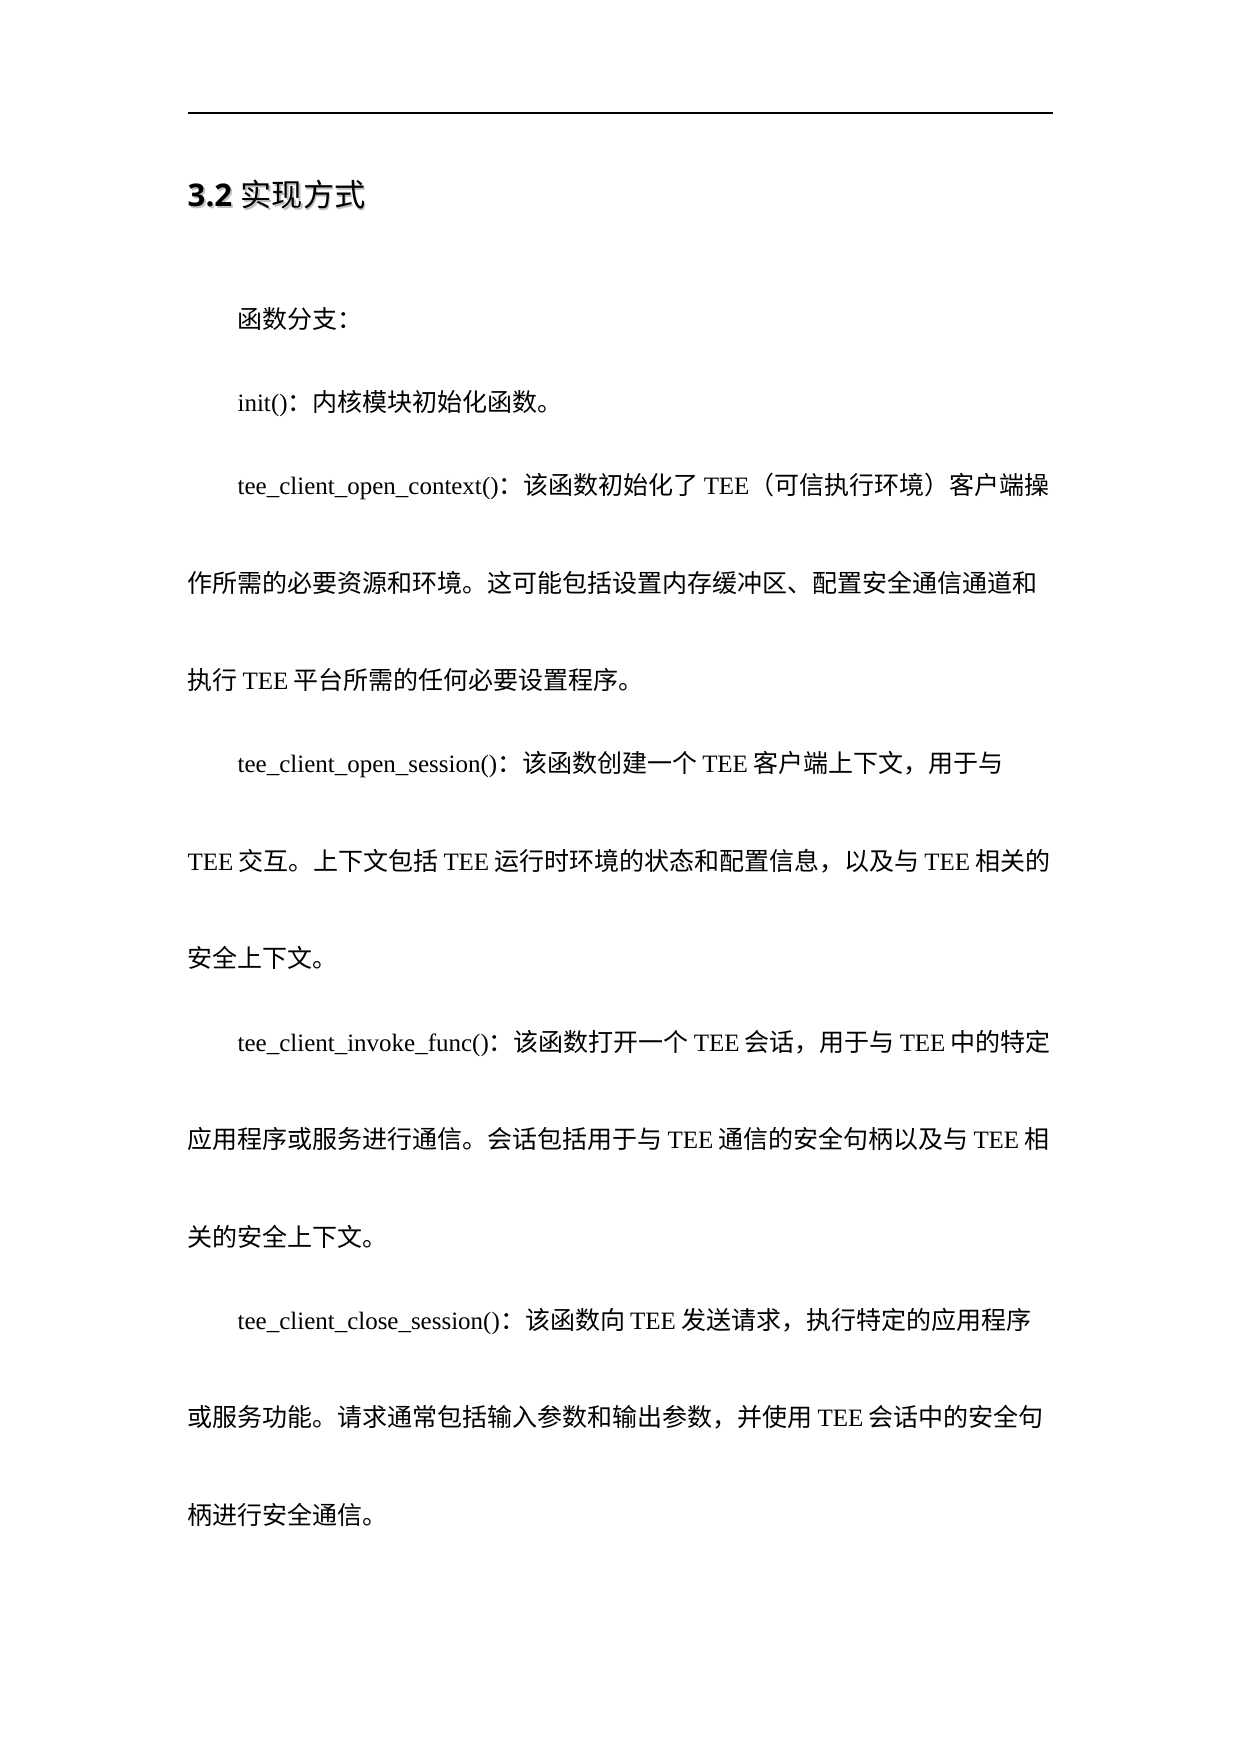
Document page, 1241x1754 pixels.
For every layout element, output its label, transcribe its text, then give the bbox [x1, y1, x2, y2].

text init()：内核模块初始化函数。 [187, 368, 1053, 433]
text tee_client_close_session()：该函数向TEE发送请求，执行特定的应用程序或服务功能。请求通常包括输入参数和输出参数，并使用TEE会话中的安全句柄进行安全通信。 [187, 1286, 1053, 1546]
text tee_client_open_session()：该函数创建一个TEE客户端上下文，用于与TEE交互。上下文包括TEE运行时环境的状态和配置信息，以及与TEE相关的安全上下文。 [187, 729, 1053, 989]
subtitle 3.2 实现方式 [187, 162, 1053, 227]
text 函数分支： [187, 285, 1053, 350]
text tee_client_invoke_func()：该函数打开一个TEE会话，用于与TEE中的特定应用程序或服务进行通信。会话包括用于与TEE通信的安全句柄以及与TEE相关的安全上下文。 [187, 1008, 1053, 1268]
text tee_client_open_context()：该函数初始化了TEE（可信执行环境）客户端操作所需的必要资源和环境。这可能包括设置内存缓冲区、配置安全通信通道和执行TEE平台所需的任何必要设置程序。 [187, 451, 1053, 711]
